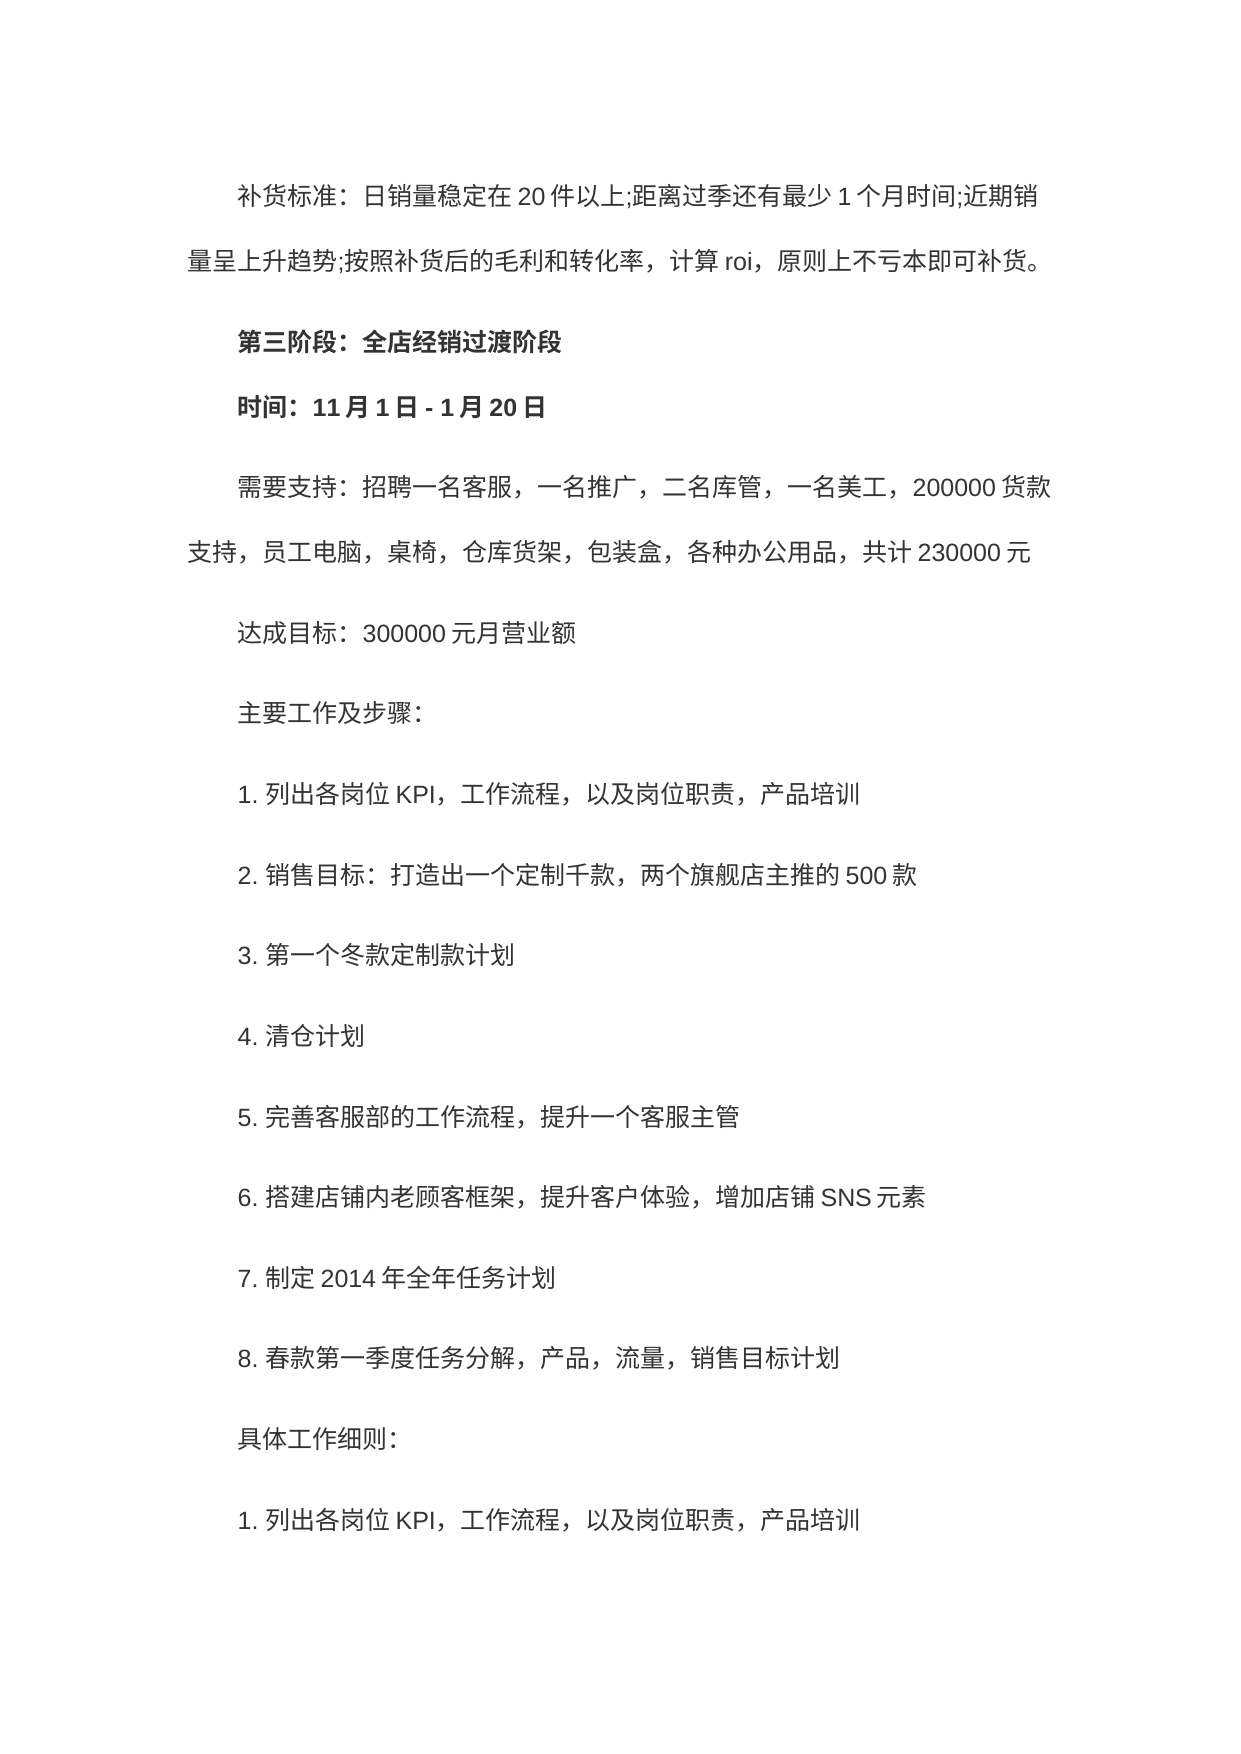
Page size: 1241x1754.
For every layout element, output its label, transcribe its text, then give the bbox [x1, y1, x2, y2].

text 时间：11月1日 - 1月20日 [187, 373, 1053, 438]
text 具体工作细则： [187, 1405, 1053, 1470]
text 1. 列出各岗位KPI，工作流程，以及岗位职责，产品培训 [187, 760, 1053, 825]
text 7. 制定2014年全年任务计划 [187, 1244, 1053, 1309]
text 3. 第一个冬款定制款计划 [187, 921, 1053, 986]
text 1. 列出各岗位KPI，工作流程，以及岗位职责，产品培训 [187, 1486, 1053, 1551]
text 补货标准：日销量稳定在20件以上;距离过季还有最少1个月时间;近期销量呈上升趋势;按照补货后的毛利和转化率，计算roi，原则上不亏本即可补货。 [187, 162, 1053, 292]
text 主要工作及步骤： [187, 679, 1053, 744]
text 需要支持：招聘一名客服，一名推广，二名库管，一名美工，200000货款支持，员工电脑，桌椅，仓库货架，包装盒，各种办公用品，共计230000元 [187, 453, 1053, 583]
text 5. 完善客服部的工作流程，提升一个客服主管 [187, 1083, 1053, 1148]
text 2. 销售目标：打造出一个定制千款，两个旗舰店主推的500款 [187, 841, 1053, 906]
text 4. 清仓计划 [187, 1002, 1053, 1067]
text 达成目标：300000元月营业额 [187, 599, 1053, 664]
text 第三阶段：全店经销过渡阶段 [187, 308, 1053, 373]
text 6. 搭建店铺内老顾客框架，提升客户体验，增加店铺SNS元素 [187, 1163, 1053, 1228]
text 8. 春款第一季度任务分解，产品，流量，销售目标计划 [187, 1324, 1053, 1389]
